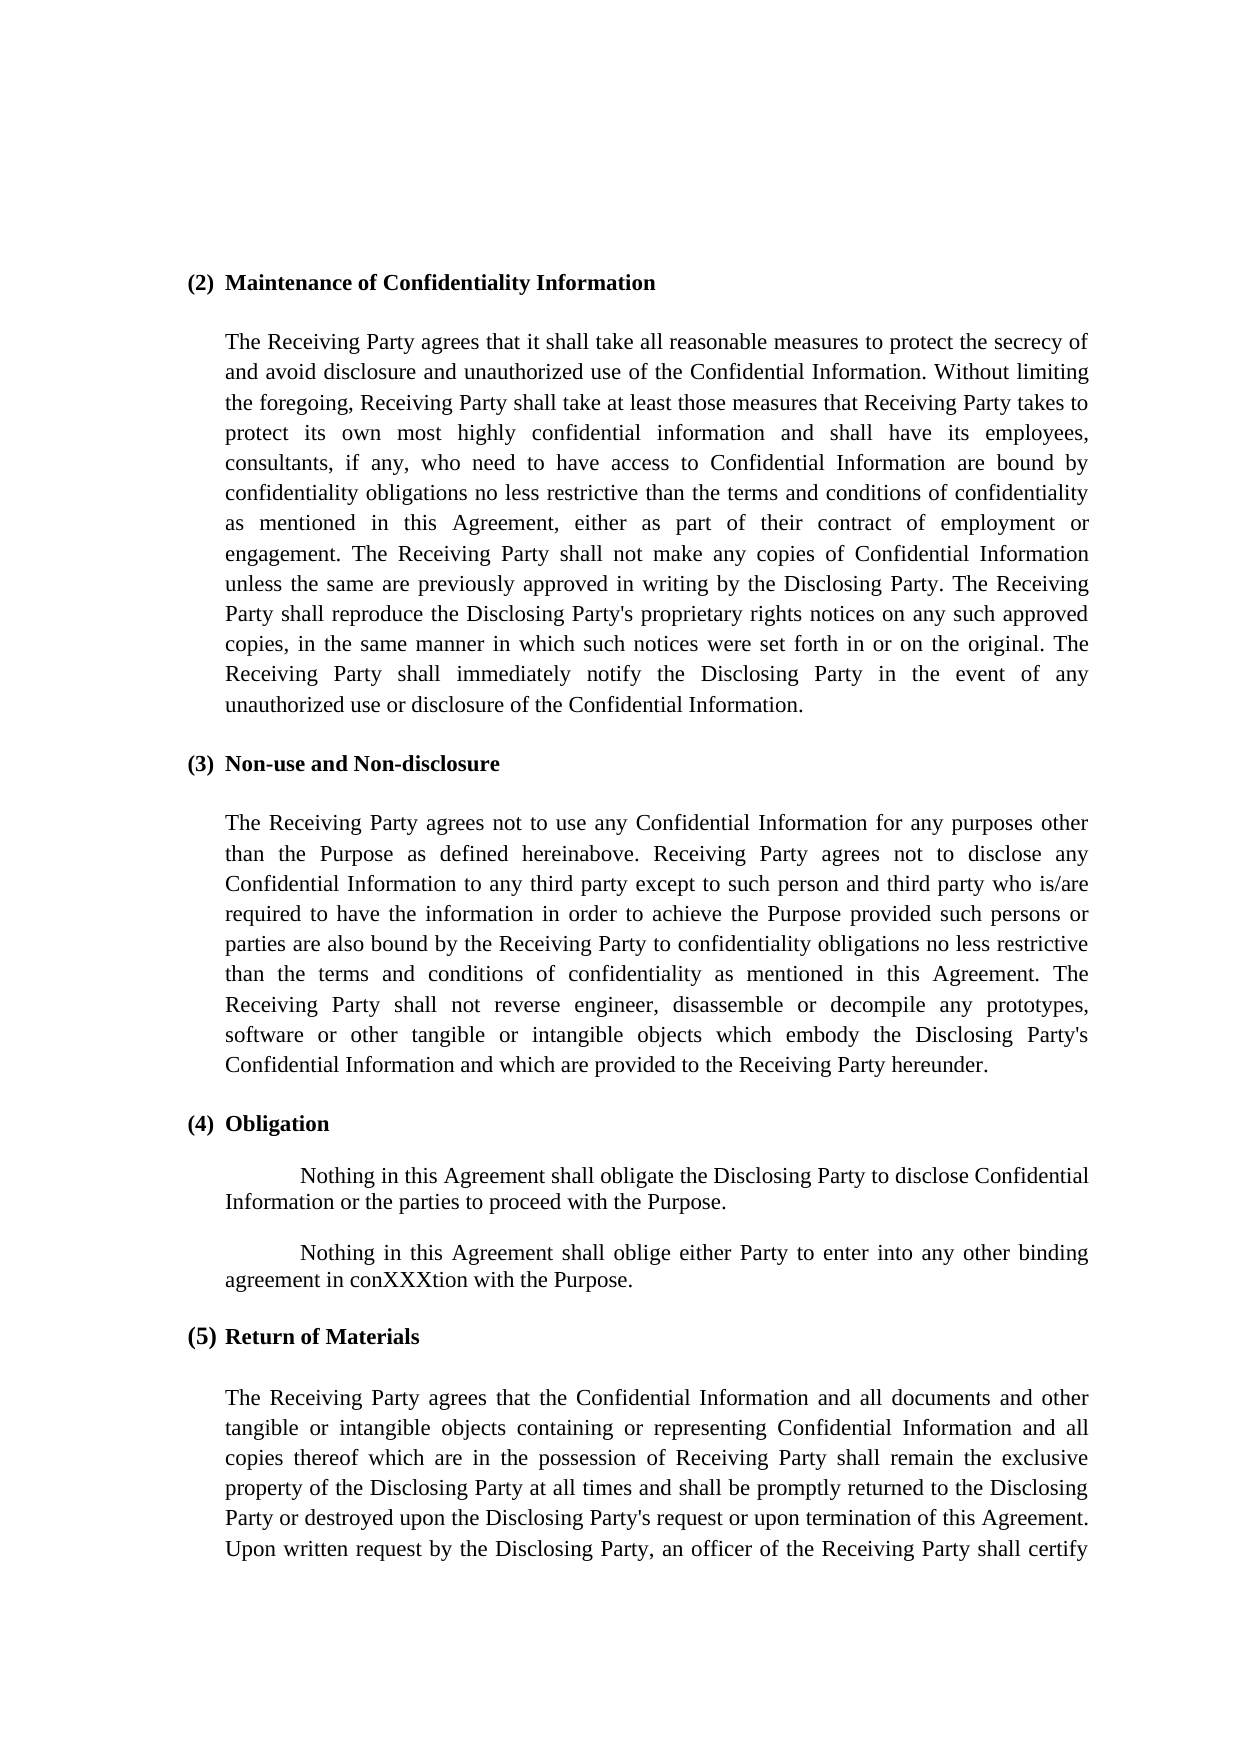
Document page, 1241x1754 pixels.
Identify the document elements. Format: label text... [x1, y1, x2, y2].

list Return of Materials [187, 1321, 1090, 1350]
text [225, 1383, 1090, 1561]
text The Receiving Party agrees that it shall take all reasonable measures to protect the secrecy of and avoid disclosure and unauthorized use of the Confidential Information. Without limiting the foregoing, Receiving Party shall take at least those measures that Receiving Party takes to protect its own most highly confidential information and shall have its employees, consultants, if any, who need to have access to Confidential Information are bound by confidentiality obligations no less restrictive than the terms and conditions of confidentiality as mentioned in this Agreement, either as part of their contract of employment or engagement. The Receiving Party shall not make any copies of Confidential Information unless the same are previously approved in writing by the Disclosing Party. The Receiving Party shall reproduce the Disclosing Party's proprietary rights notices on any such approved copies, in the same manner in which such notices were set forth in or on the original. The Receiving Party shall immediately notify the Disclosing Party in the event of any unauthorized use or disclosure of the Confidential Information. [225, 328, 1090, 717]
list Maintenance of Confidentiality Information [187, 269, 1090, 295]
text Nothing in this Agreement shall obligate the Disclosing Party to disclose Confidential Information or the parties to proceed with the Purpose. [225, 1162, 1090, 1214]
text Nothing in this Agreement shall oblige either Party to enter into any other binding agreement in conXXXtion with the Purpose. [225, 1239, 1090, 1292]
text The Receiving Party agrees not to use any Confidential Information for any purposes other than the Purpose as defined hereinabove. Receiving Party agrees not to disclose any Confidential Information to any third party except to such person and third party who is/are required to have the information in order to achieve the Purpose provided such persons or parties are also bound by the Receiving Party to confidentiality obligations no less restrictive than the terms and conditions of confidentiality as mentioned in this Agreement. The Receiving Party shall not reverse engineer, disassemble or decompile any prototypes, software or other tangible or intangible objects which embody the Disclosing Party's Confidential Information and which are provided to the Receiving Party hereunder. [225, 809, 1090, 1077]
list Non-use and Non-disclosure [187, 750, 1090, 776]
list Obligation [187, 1110, 1090, 1137]
